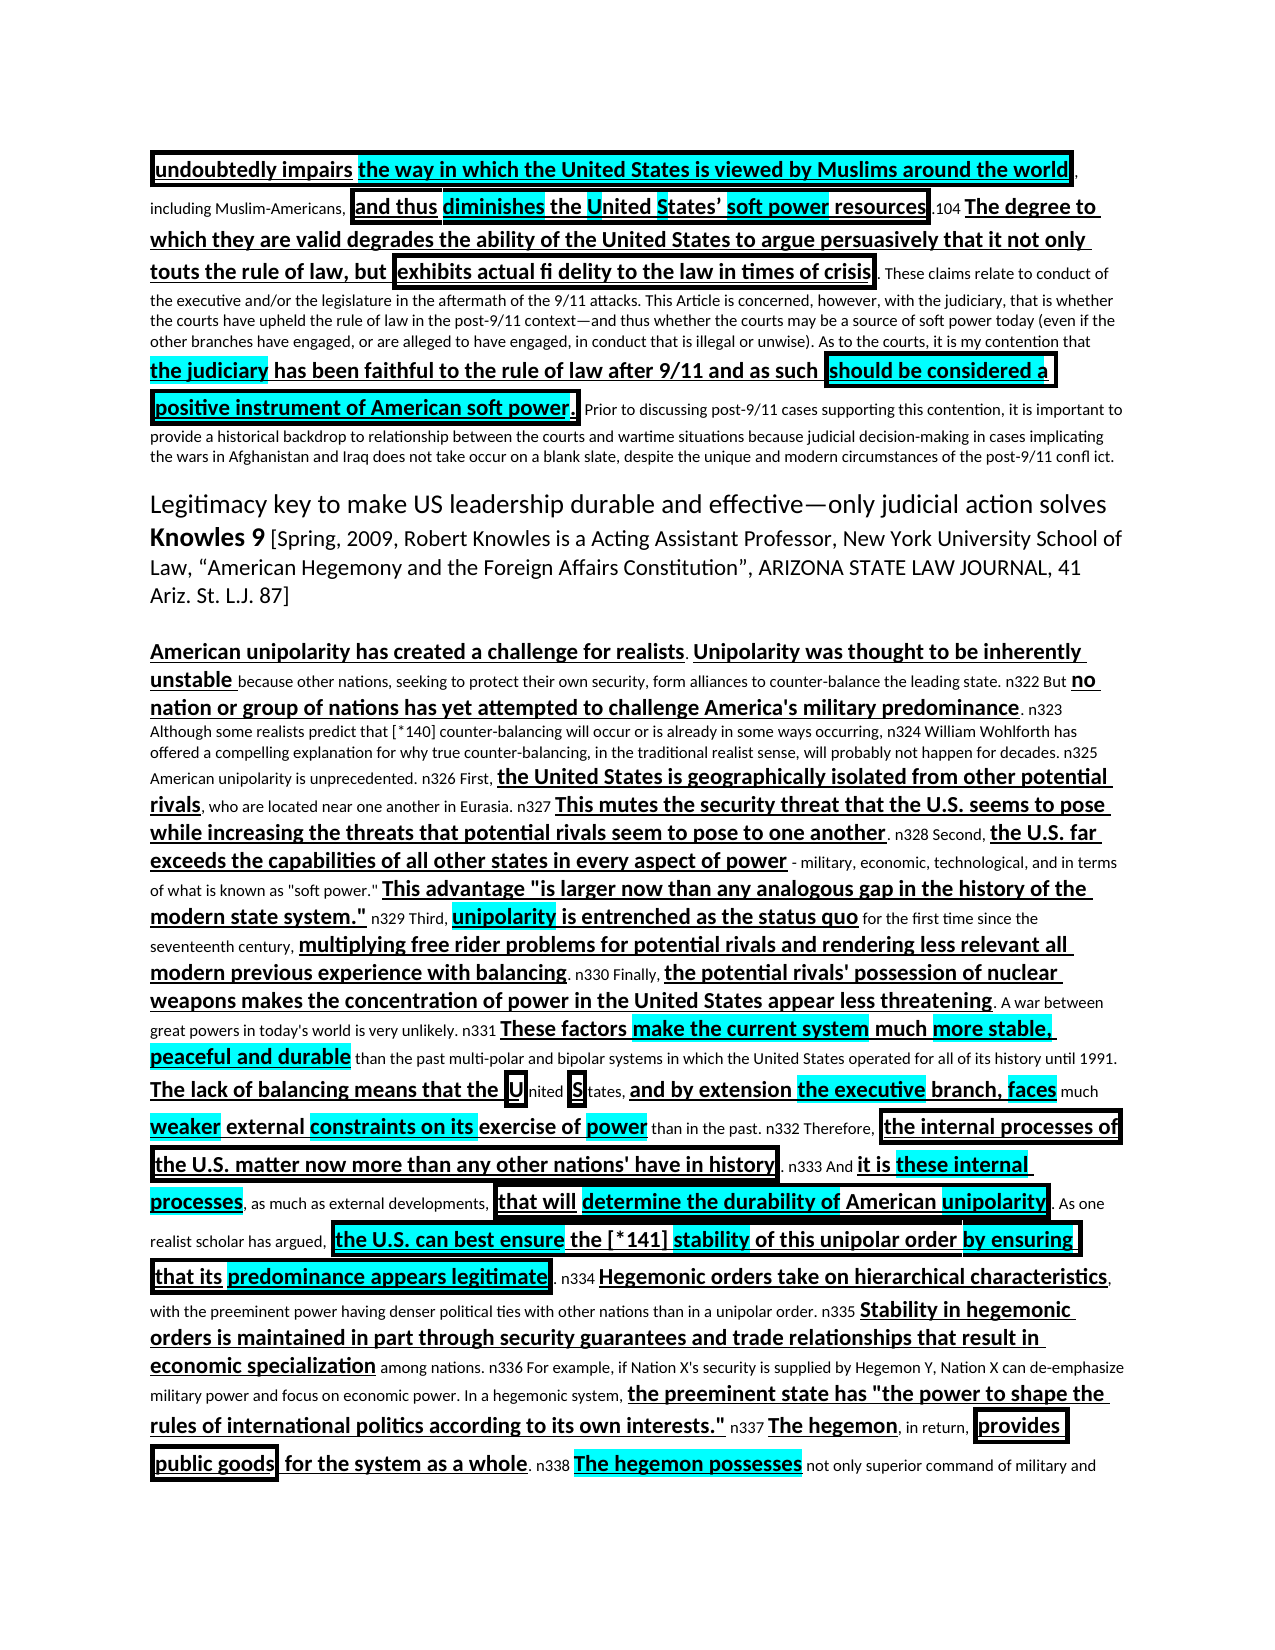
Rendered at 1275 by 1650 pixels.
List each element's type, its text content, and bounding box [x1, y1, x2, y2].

text Knowles 9 [Spring, 2009, Robert Knowles is a Acting Assistant Professor, New York University School of Law, “American Hegemony and the Foreign Affairs Constitution”, ARIZONA STATE LAW JOURNAL, 41 Ariz. St. L.J. 87] [150, 520, 1125, 609]
subtitle Legitimacy key to make US leadership durable and effective—only judicial action solves [150, 487, 1125, 520]
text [150, 637, 1125, 1482]
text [150, 150, 1125, 467]
